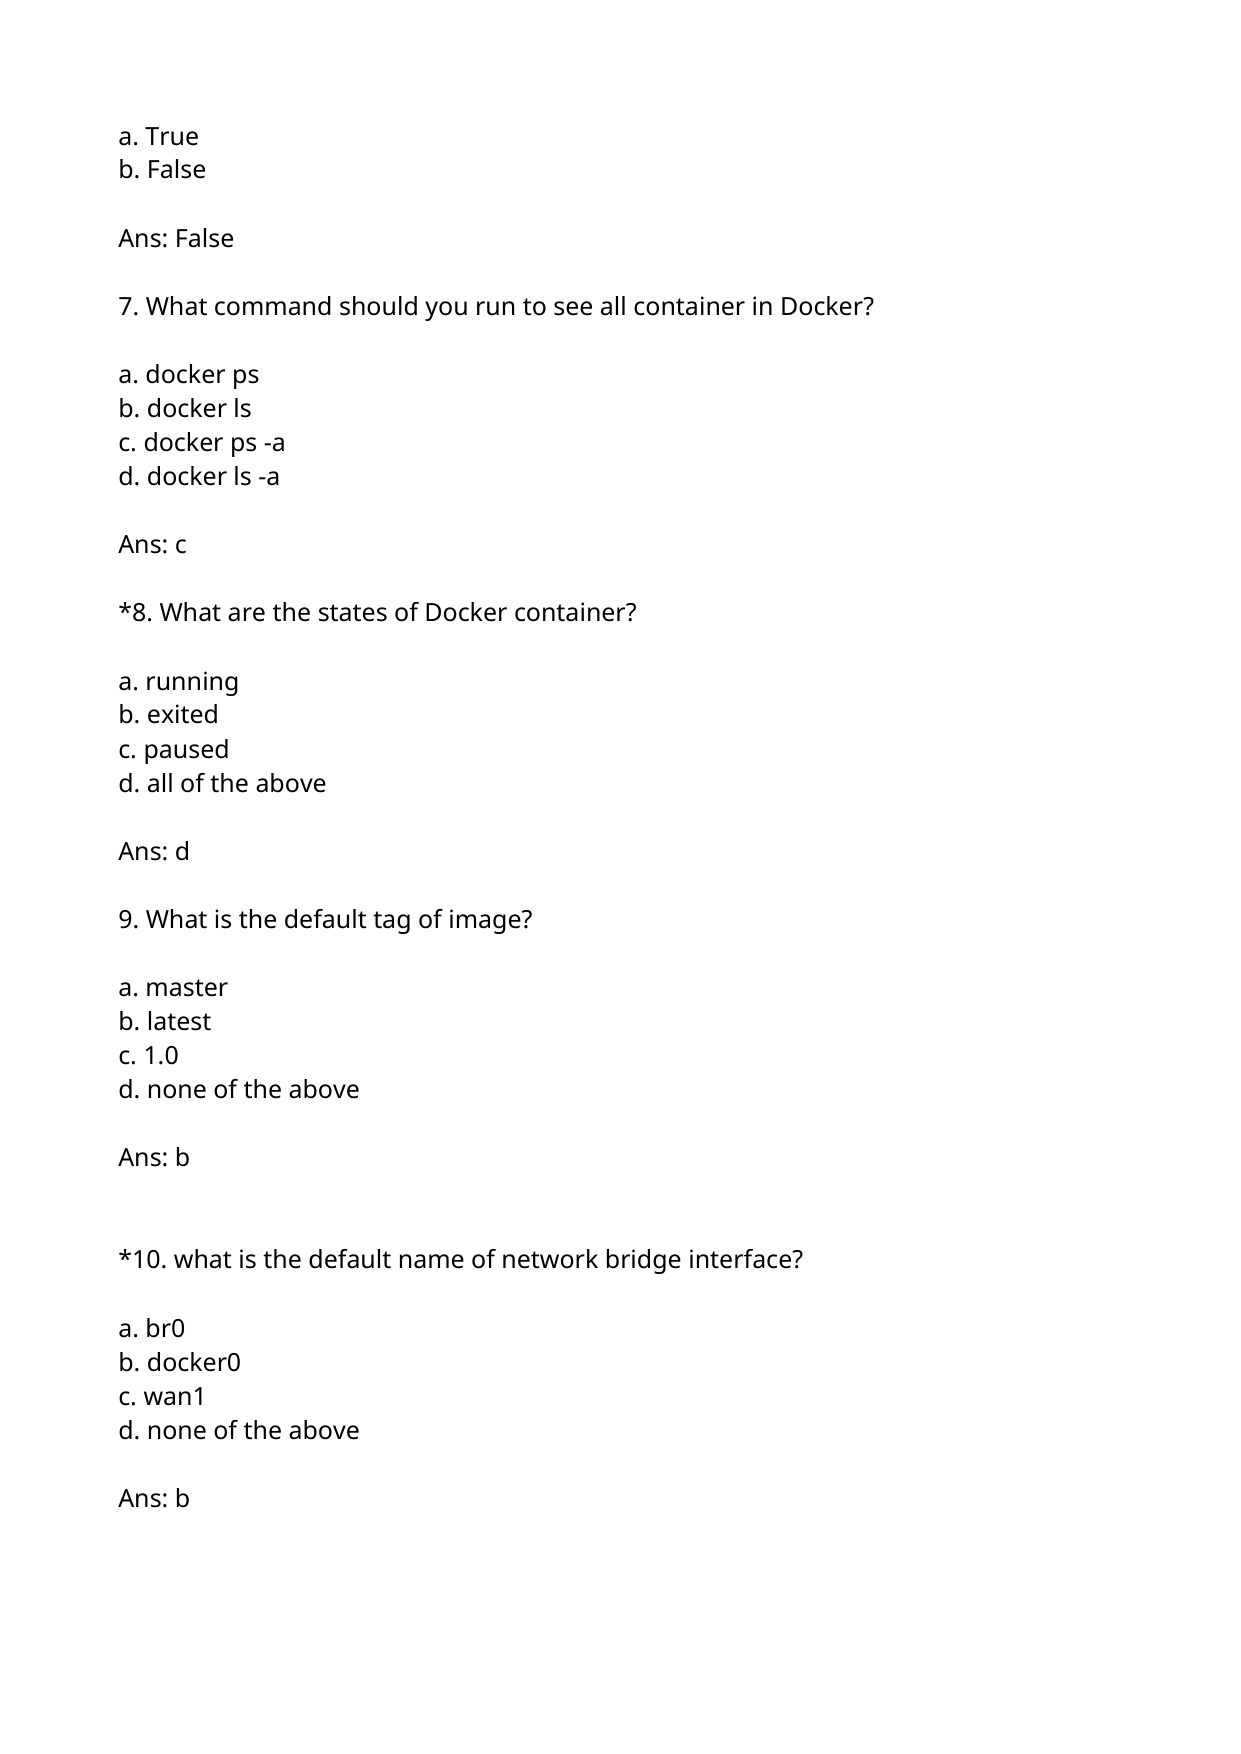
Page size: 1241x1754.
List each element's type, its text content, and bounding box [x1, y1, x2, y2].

text a. br0 [118, 1310, 1122, 1344]
text c. docker ps -a [118, 425, 1122, 459]
text b. docker0 [118, 1344, 1122, 1378]
text Ans: b [118, 1481, 1122, 1515]
text b. latest [118, 1004, 1122, 1038]
text Ans: b [118, 1140, 1122, 1174]
text *10. what is the default name of network bridge interface? [118, 1242, 1122, 1276]
text *8. What are the states of Docker container? [118, 595, 1122, 629]
text Ans: False [118, 220, 1122, 254]
text a. running [118, 663, 1122, 697]
text 7. What command should you run to see all container in Docker? [118, 288, 1122, 322]
text Ans: c [118, 527, 1122, 561]
text a. docker ps [118, 357, 1122, 391]
text b. docker ls [118, 391, 1122, 425]
text 9. What is the default tag of image? [118, 902, 1122, 936]
text c. paused [118, 731, 1122, 765]
text d. docker ls -a [118, 459, 1122, 493]
text d. none of the above [118, 1412, 1122, 1447]
text c. wan1 [118, 1378, 1122, 1412]
text d. none of the above [118, 1072, 1122, 1106]
text b. False [118, 152, 1122, 186]
text a. True [118, 118, 1122, 152]
text b. exited [118, 697, 1122, 731]
text d. all of the above [118, 765, 1122, 799]
text a. master [118, 970, 1122, 1004]
text Ans: d [118, 833, 1122, 867]
text c. 1.0 [118, 1038, 1122, 1072]
